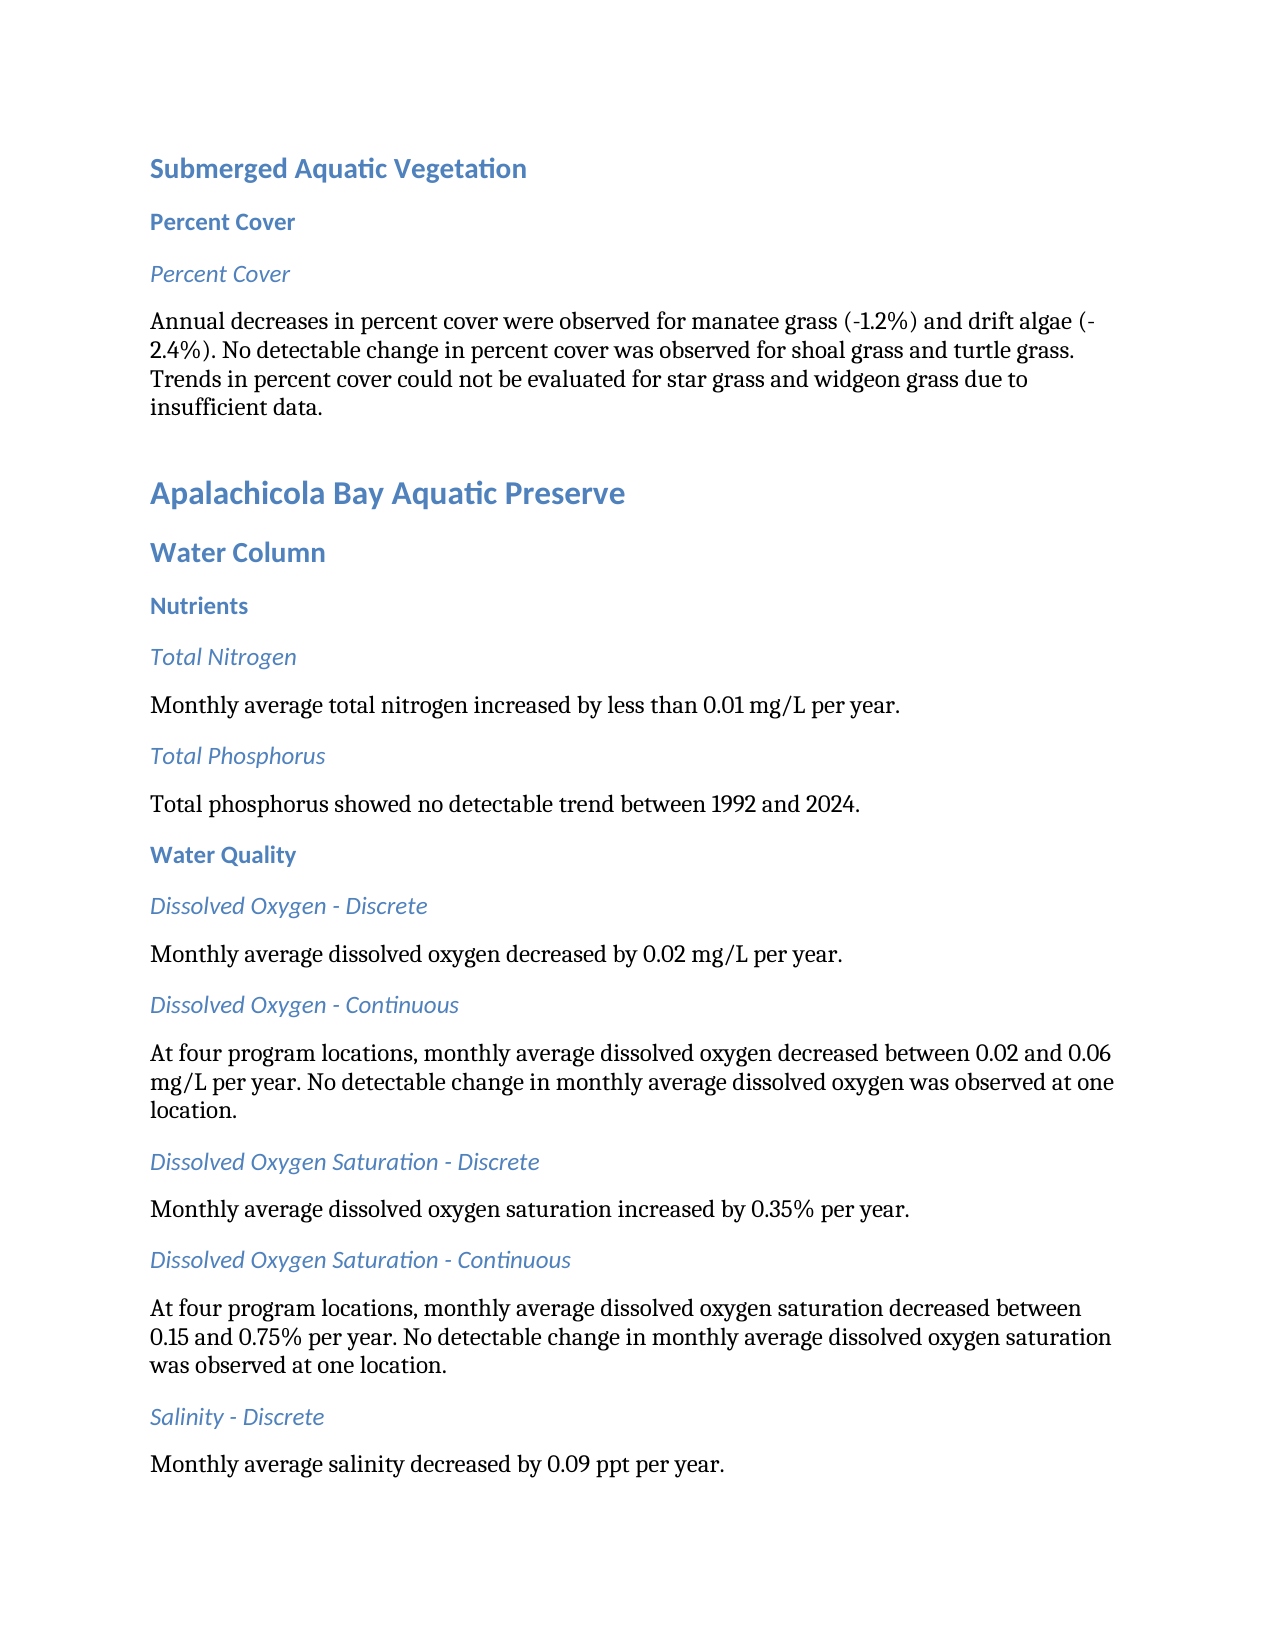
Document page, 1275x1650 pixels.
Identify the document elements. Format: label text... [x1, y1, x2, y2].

subtitle Percent Cover [150, 258, 1125, 288]
subtitle Dissolved Oxygen - Continuous [150, 989, 1125, 1020]
subtitle Total Nitrogen [150, 641, 1125, 672]
subtitle Dissolved Oxygen Saturation - Continuous [150, 1244, 1125, 1275]
text Total phosphorus showed no detectable trend between 1992 and 2024. [150, 789, 1125, 818]
text At four program locations, monthly average dissolved oxygen saturation decreased between 0.15 and 0.75% per year. No detectable change in monthly average dissolved oxygen saturation was observed at one location. [150, 1294, 1125, 1380]
subtitle Water Quality [150, 839, 1125, 870]
text Monthly average dissolved oxygen decreased by 0.02 mg/L per year. [150, 940, 1125, 968]
subtitle Dissolved Oxygen - Discrete [150, 891, 1125, 921]
subtitle Total Phosphorus [150, 740, 1125, 771]
subtitle Percent Cover [150, 206, 1125, 237]
subtitle Apalachicola Bay Aquatic Preserve [150, 472, 1125, 513]
text Monthly average dissolved oxygen saturation increased by 0.35% per year. [150, 1195, 1125, 1224]
text Monthly average total nitrogen increased by less than 0.01 mg/L per year. [150, 691, 1125, 719]
text At four program locations, monthly average dissolved oxygen decreased between 0.02 and 0.06 mg/L per year. No detectable change in monthly average dissolved oxygen was observed at one location. [150, 1039, 1125, 1125]
subtitle Water Column [150, 534, 1125, 569]
subtitle Nutrients [150, 590, 1125, 621]
subtitle Submerged Aquatic Vegetation [150, 150, 1125, 186]
subtitle Dissolved Oxygen Saturation - Discrete [150, 1146, 1125, 1176]
subtitle Salinity - Discrete [150, 1401, 1125, 1431]
text Annual decreases in percent cover were observed for manatee grass (-1.2%) and drift algae (-2.4%). No detectable change in percent cover was observed for shoal grass and turtle grass. Trends in percent cover could not be evaluated for star grass and widgeon grass due to insufficient data. [150, 307, 1125, 422]
text Monthly average salinity decreased by 0.09 ppt per year. [150, 1450, 1125, 1479]
